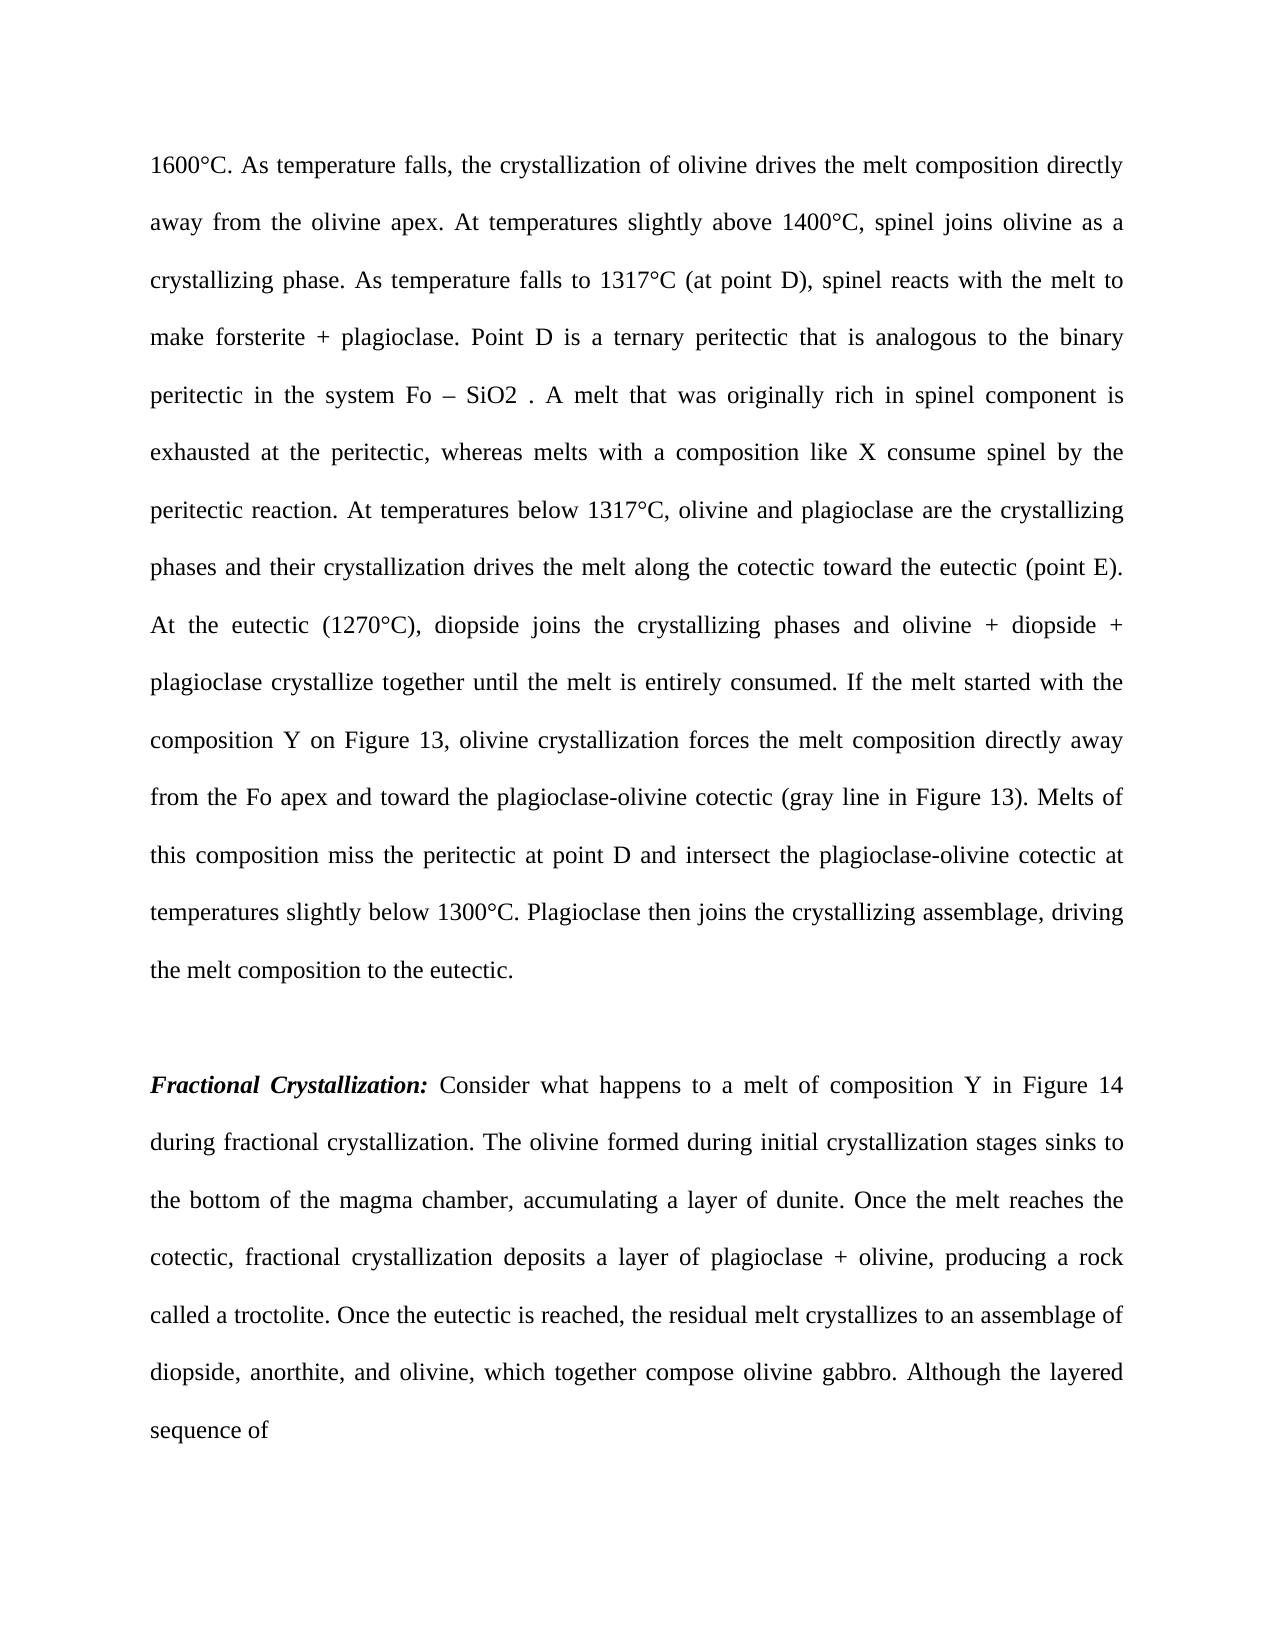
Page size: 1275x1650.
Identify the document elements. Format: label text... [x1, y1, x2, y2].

text Fractional Crystallization: Consider what happens to a melt of composition Y in Figure 14 during fractional crystallization. The olivine formed during initial crystallization stages sinks to the bottom of the magma chamber, accumulating a layer of dunite. Once the melt reaches the cotectic, fractional crystallization deposits a layer of plagioclase + olivine, producing a rock called a troctolite. Once the eutectic is reached, the residual melt crystallizes to an assemblage of diopside, anorthite, and olivine, which together compose olivine gabbro. Although the layered sequence of [150, 1070, 1125, 1444]
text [150, 150, 1125, 984]
